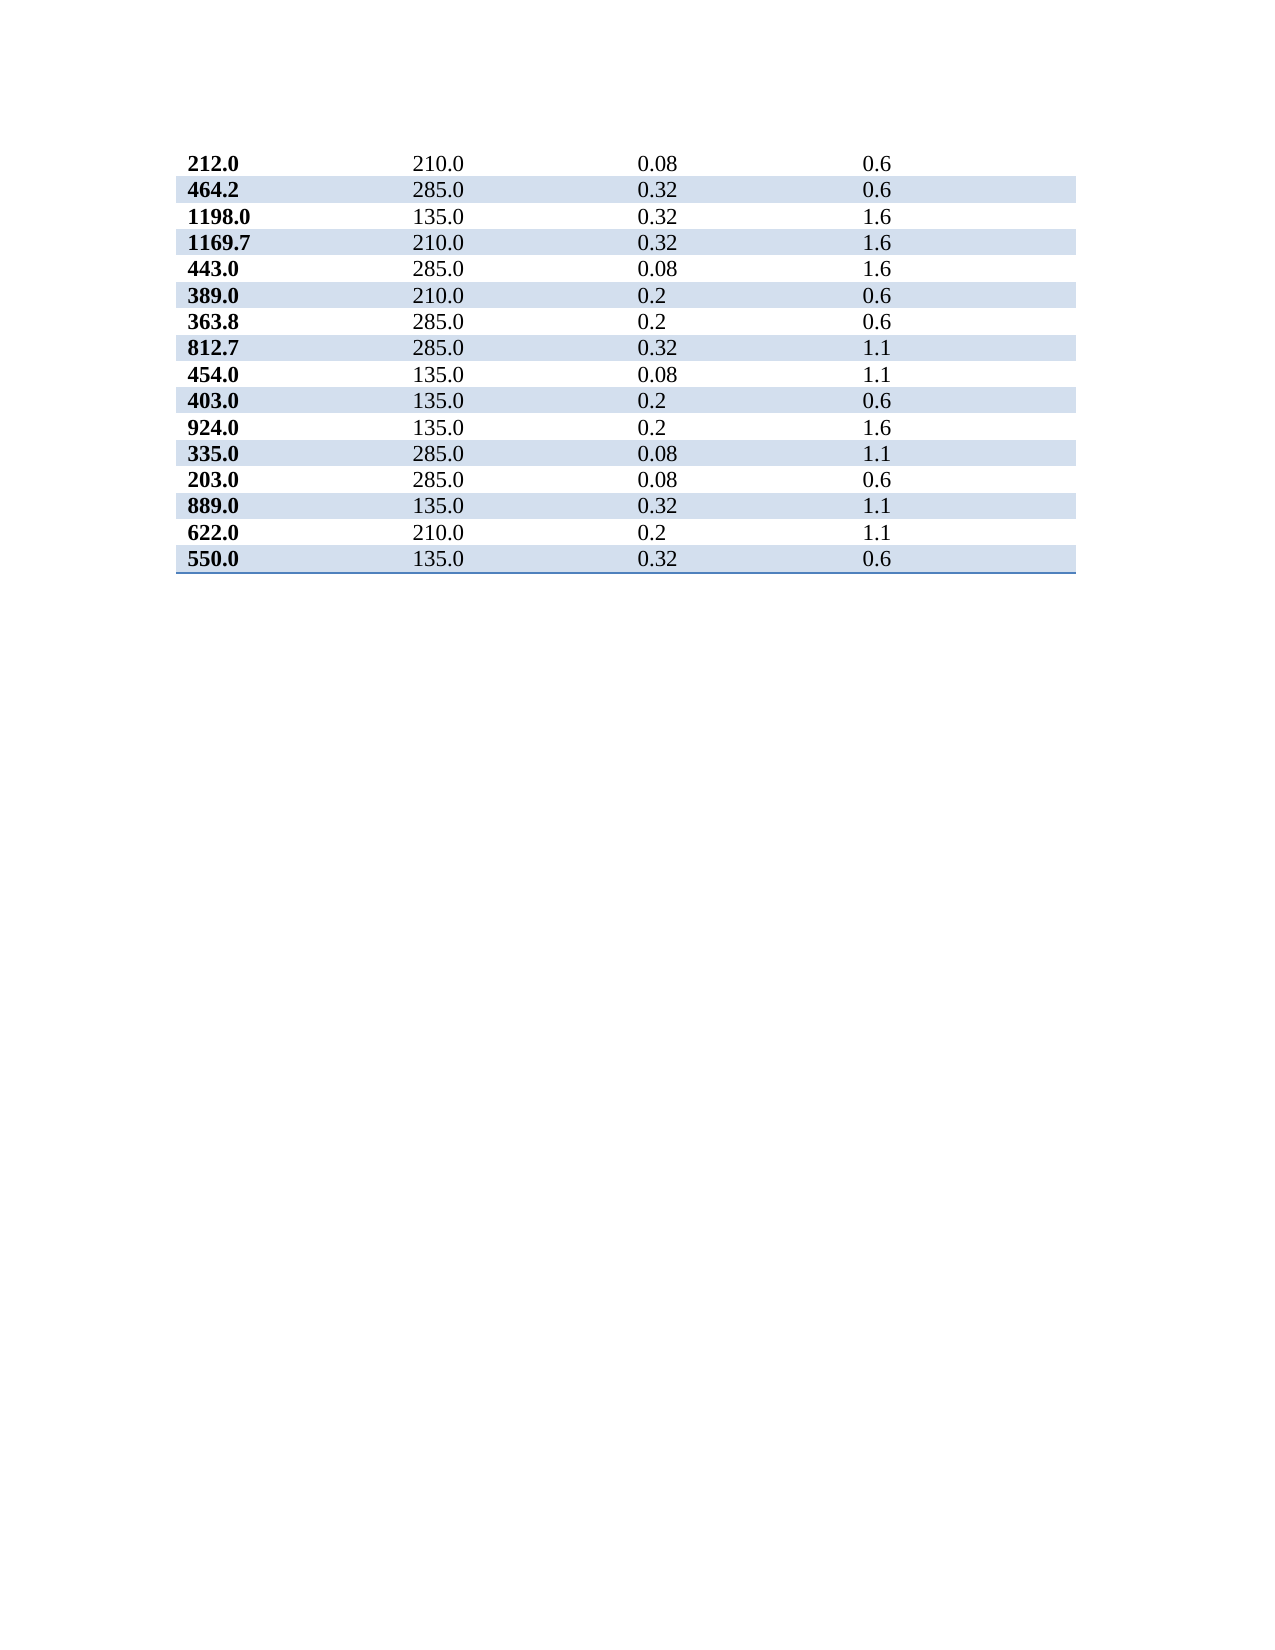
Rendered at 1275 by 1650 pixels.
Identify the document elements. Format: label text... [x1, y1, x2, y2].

table_cell 812.7 [176, 335, 401, 361]
table_cell 135.0 [401, 414, 626, 440]
table_cell 0.6 [851, 545, 1076, 572]
table_cell 389.0 [176, 282, 401, 308]
table_cell 443.0 [176, 255, 401, 282]
table_cell 0.08 [626, 255, 851, 282]
table_cell 464.2 [176, 176, 401, 203]
table_cell 1.6 [851, 229, 1076, 255]
table_cell 0.32 [626, 176, 851, 203]
table_cell 0.32 [626, 493, 851, 519]
table_cell 0.08 [626, 361, 851, 387]
table_cell 0.2 [626, 282, 851, 308]
table_cell 210.0 [401, 282, 626, 308]
table_cell 0.6 [851, 387, 1076, 413]
table_cell 210.0 [401, 229, 626, 255]
table_cell 1.1 [851, 361, 1076, 387]
table_cell 285.0 [401, 176, 626, 203]
table_cell 924.0 [176, 414, 401, 440]
table_cell 622.0 [176, 519, 401, 545]
table_cell 285.0 [401, 308, 626, 334]
table_cell 0.6 [851, 176, 1076, 203]
table_cell 0.6 [851, 150, 1076, 176]
table_cell 135.0 [401, 361, 626, 387]
table_cell 454.0 [176, 361, 401, 387]
table_cell 212.0 [176, 150, 401, 176]
table_cell 285.0 [401, 335, 626, 361]
table_cell 0.2 [626, 308, 851, 334]
table_cell 1.1 [851, 440, 1076, 466]
table_cell 210.0 [401, 150, 626, 176]
table_cell 135.0 [401, 545, 626, 572]
table_cell 135.0 [401, 203, 626, 229]
table_cell 1.6 [851, 255, 1076, 282]
table_cell 135.0 [401, 493, 626, 519]
table_cell 1.1 [851, 519, 1076, 545]
table_cell 0.6 [851, 466, 1076, 493]
table_cell 0.32 [626, 545, 851, 572]
table_cell 1169.7 [176, 229, 401, 255]
table_cell 0.2 [626, 519, 851, 545]
table_cell 363.8 [176, 308, 401, 334]
table_cell 0.08 [626, 466, 851, 493]
table_cell 135.0 [401, 387, 626, 413]
table_cell 0.08 [626, 150, 851, 176]
table_cell 0.32 [626, 335, 851, 361]
table_cell 1.6 [851, 203, 1076, 229]
table_cell 889.0 [176, 493, 401, 519]
table_cell 0.6 [851, 282, 1076, 308]
table_cell 0.32 [626, 203, 851, 229]
table_cell 285.0 [401, 466, 626, 493]
table_cell 285.0 [401, 255, 626, 282]
table_cell 1.1 [851, 493, 1076, 519]
table_cell 0.6 [851, 308, 1076, 334]
table_cell 335.0 [176, 440, 401, 466]
table_cell 203.0 [176, 466, 401, 493]
table_cell 0.2 [626, 387, 851, 413]
table_cell 1.6 [851, 414, 1076, 440]
table_cell 285.0 [401, 440, 626, 466]
table_cell 210.0 [401, 519, 626, 545]
table_cell 403.0 [176, 387, 401, 413]
table_cell 0.08 [626, 440, 851, 466]
table_cell 550.0 [176, 545, 401, 572]
table_cell 0.32 [626, 229, 851, 255]
table_cell 0.2 [626, 414, 851, 440]
table_cell 1198.0 [176, 203, 401, 229]
table_cell 1.1 [851, 335, 1076, 361]
